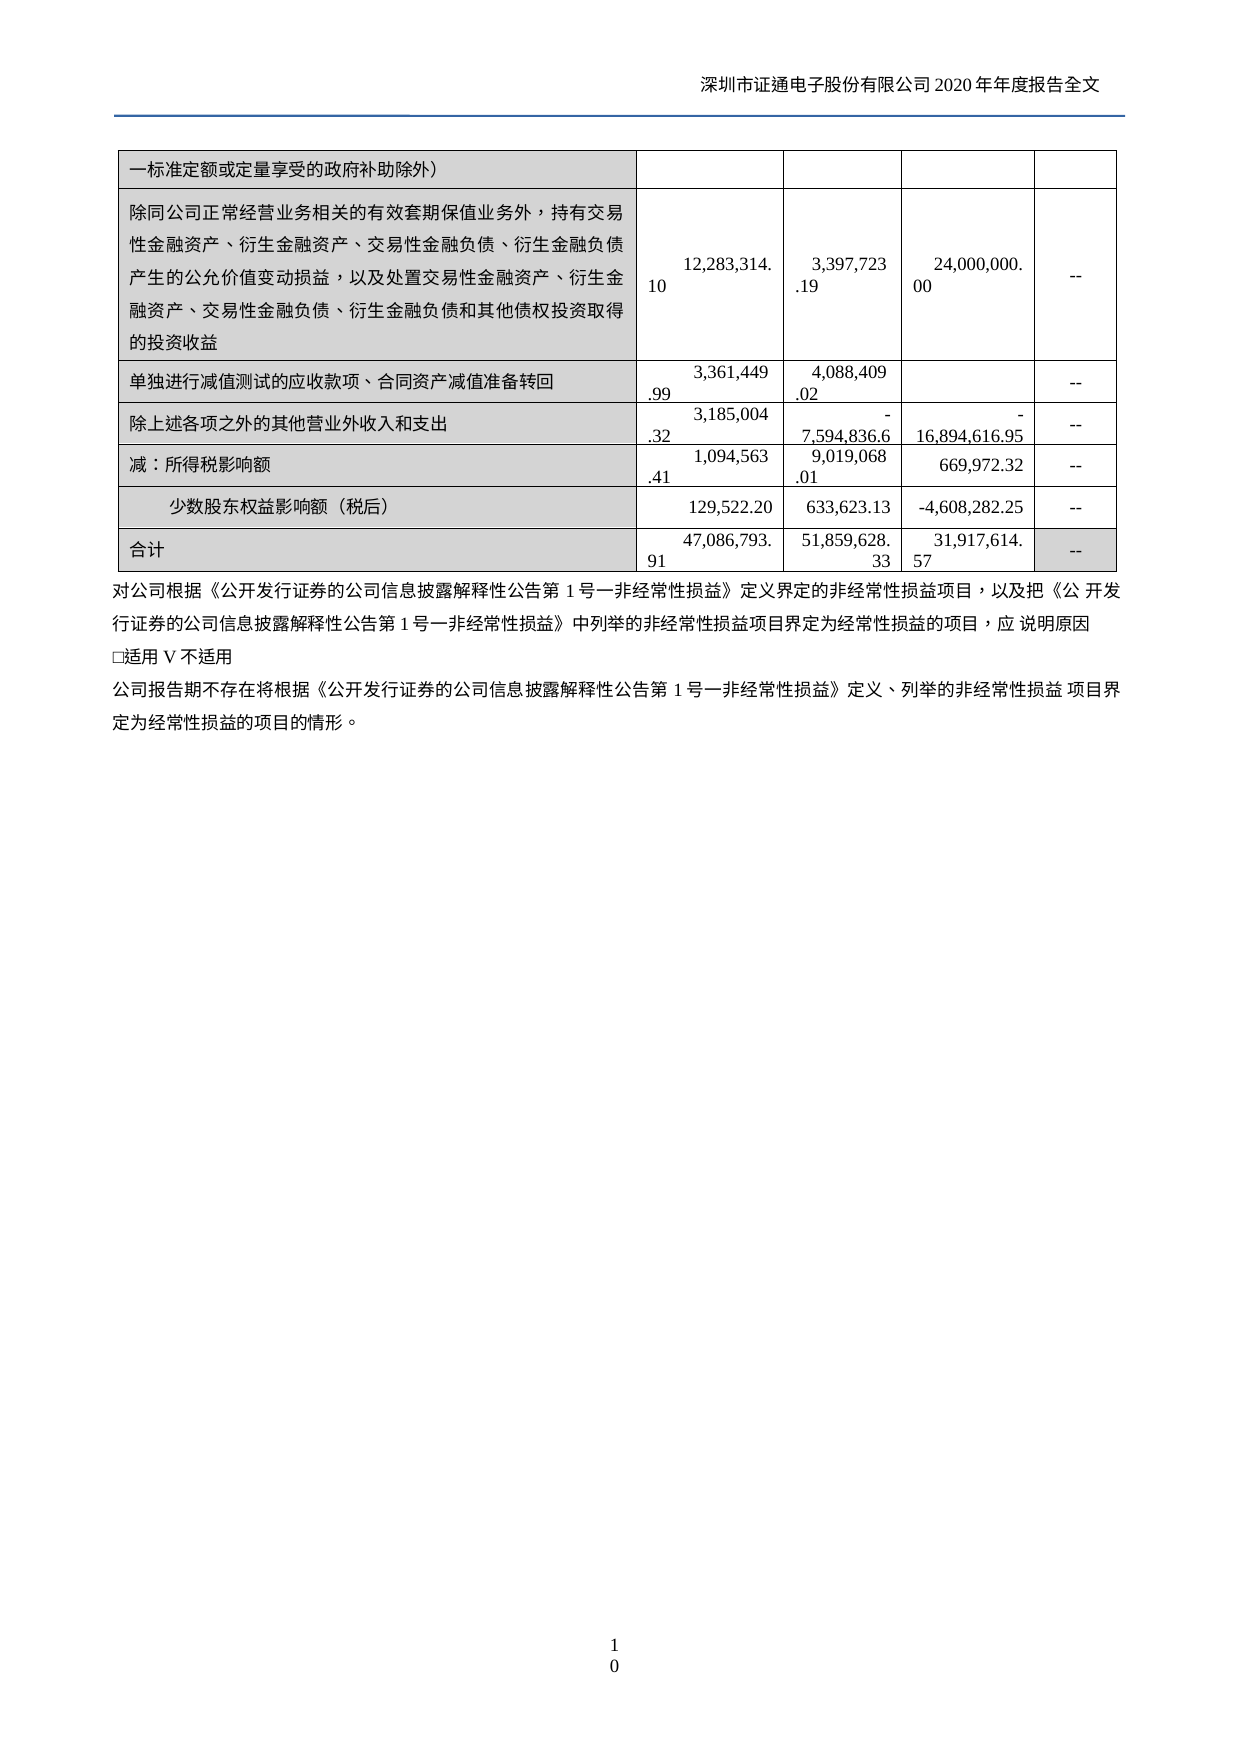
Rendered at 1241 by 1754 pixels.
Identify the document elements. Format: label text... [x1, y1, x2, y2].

table_cell 少数股东权益影响额（税后） [119, 487, 636, 527]
text 对公司根据《公开发行证券的公司信息披露解释性公告第1号一非经常性损益》定义界定的非经常性损益项目，以及把《公 开发行证券的公司信息披露解释性公告第1号一非经常性损益》中列举的非经常性损益项目界定为经常性损益的项目，应 说明原因 [113, 572, 1122, 637]
table_cell 9,019,068.01 [784, 445, 901, 486]
table_cell 12,283,314.10 [637, 189, 783, 360]
table_cell 单独进行减值测试的应收款项、合同资产减值准备转回 [119, 361, 636, 402]
table_cell -- [1035, 487, 1116, 527]
table_cell -- [1035, 189, 1116, 360]
table_cell [902, 361, 1034, 402]
table_cell 4,088,409.02 [784, 361, 901, 402]
table_cell 1,094,563.41 [637, 445, 783, 486]
table_cell 47,086,793.91 [637, 529, 783, 571]
table_header 一标准定额或定量享受的政府补助除外） [119, 151, 636, 188]
text 公司报告期不存在将根据《公开发行证券的公司信息披露解释性公告第1号一非经常性损益》定义、列举的非经常性损益 项目界定为经常性损益的项目的情形。 [113, 670, 1122, 736]
table_cell -- [1035, 445, 1116, 486]
table_header [902, 151, 1034, 188]
table_cell -- [1035, 361, 1116, 402]
table_cell 3,185,004.32 [637, 403, 783, 443]
table_cell -4,608,282.25 [902, 487, 1034, 527]
table_cell 669,972.32 [902, 445, 1034, 486]
table_cell 除上述各项之外的其他营业外收入和支出 [119, 403, 636, 443]
table_cell 3,397,723.19 [784, 189, 901, 360]
table_cell 24,000,000.00 [902, 189, 1034, 360]
table_header [784, 151, 901, 188]
table_cell -16,894,616.95 [902, 403, 1034, 443]
table_header [1035, 151, 1116, 188]
table_cell 合计 [119, 529, 636, 571]
table_cell 633,623.13 [784, 487, 901, 527]
table_cell 除同公司正常经营业务相关的有效套期保值业务外，持有交易 性金融资产、衍生金融资产、交易性金融负债、衍生金融负债 产生的公允价值变动损益，以及处置交易性金融资产、衍生金 融资产、交易性金融负债、衍生金融负债和其他债权投资取得 的投资收益 [119, 189, 636, 360]
table_cell 31,917,614.57 [902, 529, 1034, 571]
table_cell 3,361,449.99 [637, 361, 783, 402]
table_cell -- [1035, 529, 1116, 571]
table_cell 129,522.20 [637, 487, 783, 527]
table_cell -7,594,836.63 [784, 403, 901, 443]
table_cell 51,859,628.33 [784, 529, 901, 571]
table_cell -- [1035, 403, 1116, 443]
text □适用V不适用 [113, 637, 1122, 670]
table_header [637, 151, 783, 188]
table_cell 减：所得税影响额 [119, 445, 636, 486]
